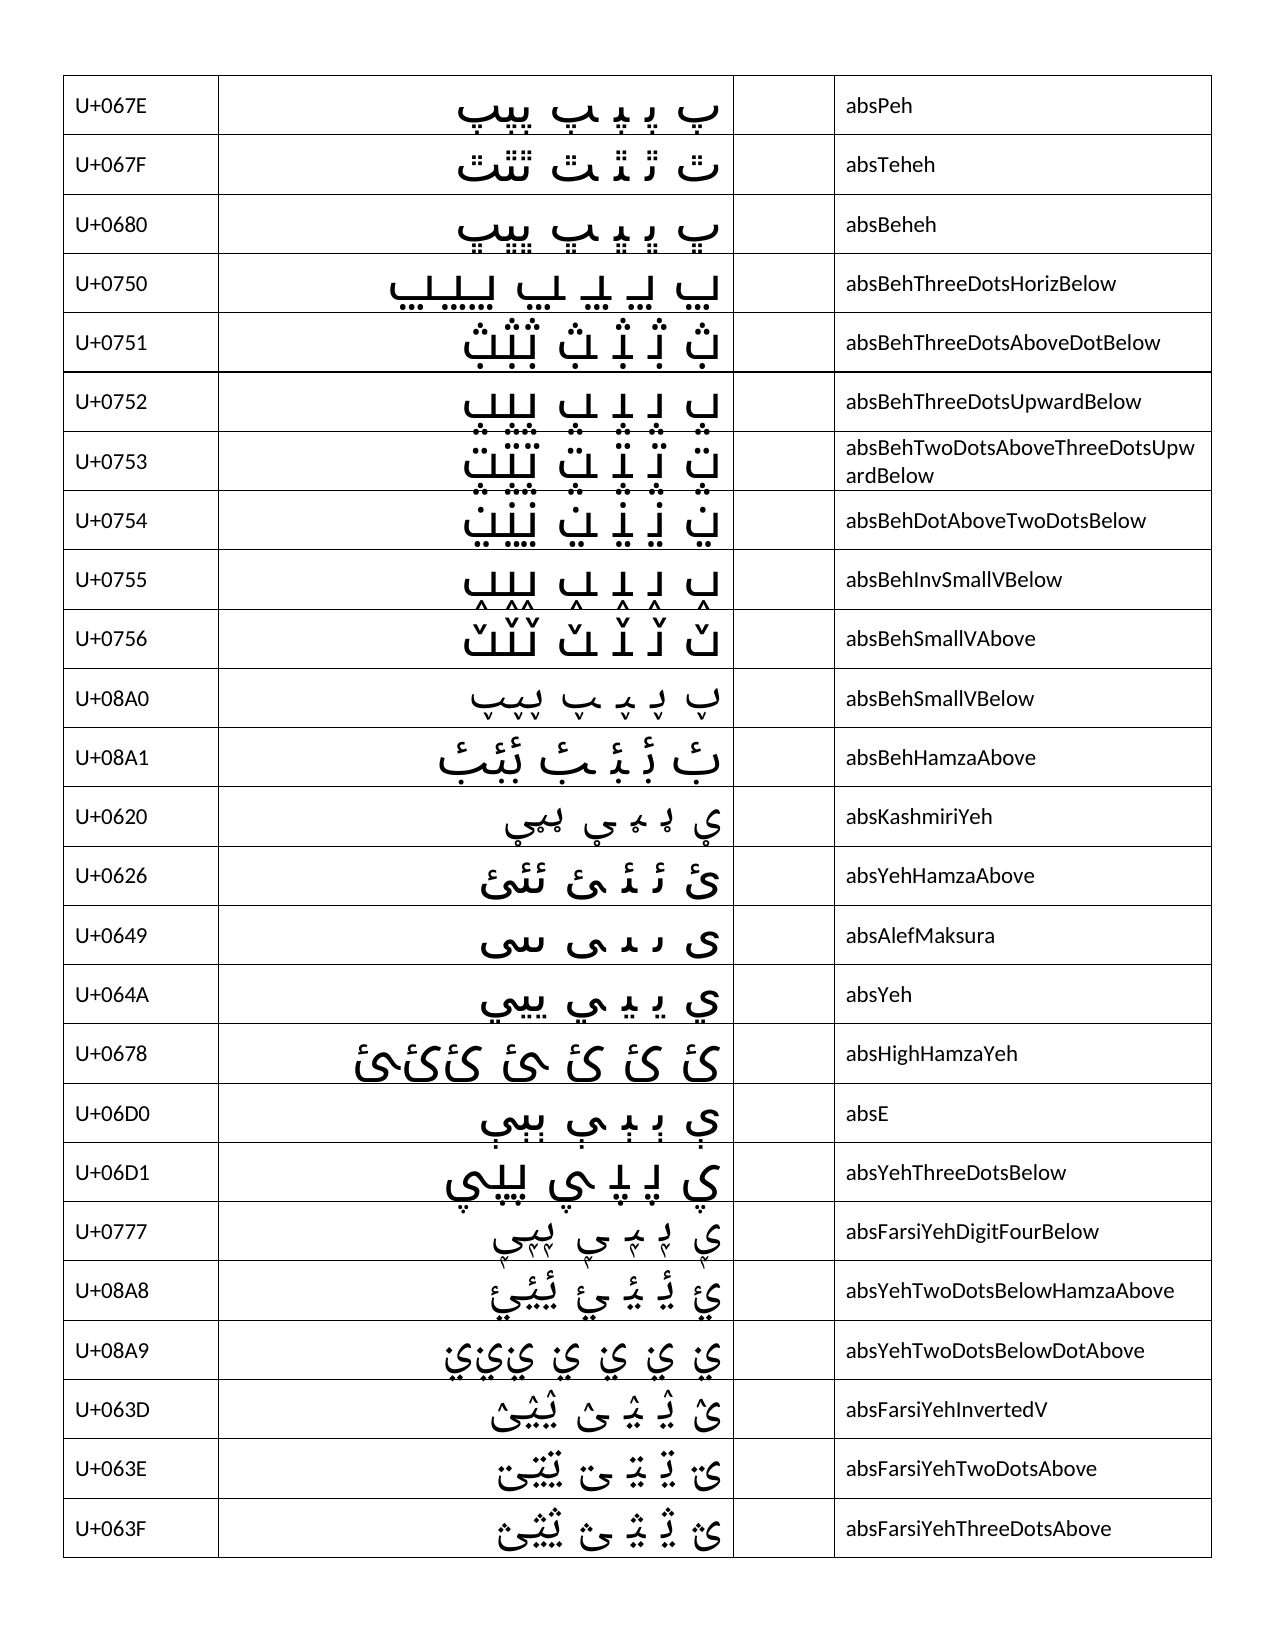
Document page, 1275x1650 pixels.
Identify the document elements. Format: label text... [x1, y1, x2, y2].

table_cell [734, 1321, 834, 1379]
table_cell U+064A [64, 965, 218, 1023]
table_cell ٿ ٿ‍ ‍ٿ‍ ‍ٿ ٿٿٿ [219, 135, 733, 193]
table_cell U+08A9 [64, 1321, 218, 1379]
table_cell absPeh [835, 76, 1211, 134]
table_cell ࢨ ࢨ‍ ‍ࢨ‍ ‍ࢨ ࢨࢨࢨ [219, 1261, 733, 1320]
table_cell [734, 1499, 834, 1557]
table_cell U+0751 [64, 313, 218, 371]
table_cell ڀ ڀ‍ ‍ڀ‍ ‍ڀ ڀڀڀ [219, 195, 733, 253]
table_cell U+067E [64, 76, 218, 134]
table_cell [734, 787, 834, 846]
table_cell absYehThreeDotsBelow [835, 1143, 1211, 1201]
table_cell U+0754 [64, 491, 218, 549]
table_cell [734, 1024, 834, 1083]
table_cell ې ې‍ ‍ې‍ ‍ې ېېې [219, 1084, 733, 1142]
table_cell U+0752 [64, 373, 218, 431]
table_cell absBehSmallVBelow [835, 669, 1211, 727]
table_cell [734, 906, 834, 964]
table_cell U+0777 [64, 1202, 218, 1260]
table_cell U+0680 [64, 195, 218, 253]
table_cell U+06D0 [64, 1084, 218, 1142]
table_cell ݓ ݓ‍ ‍ݓ‍ ‍ݓ ݓݓݓ [219, 432, 733, 490]
table_cell absYehTwoDotsBelowDotAbove [835, 1321, 1211, 1379]
table_cell ۑ ۑ‍ ‍ۑ‍ ‍ۑ ۑۑۑ [219, 1143, 733, 1201]
table_cell absBehThreeDotsUpwardBelow [835, 373, 1211, 431]
table_cell [734, 491, 834, 549]
table_cell U+08A0 [64, 669, 218, 727]
table_cell ݑ ݑ‍ ‍ݑ‍ ‍ݑ ݑݑݑ [219, 313, 733, 371]
table_cell ؽ ؽ‍ ‍ؽ‍ ‍ؽ ؽؽؽ [219, 1380, 733, 1438]
table_cell پ پ‍ ‍پ‍ ‍پ پپپ [219, 76, 733, 134]
table_cell ݖ ݖ‍ ‍ݖ‍ ‍ݖ ݖݖݖ [219, 610, 733, 668]
table_cell [734, 1143, 834, 1201]
table_cell [734, 195, 834, 253]
table_cell absFarsiYehDigitFourBelow [835, 1202, 1211, 1260]
table_cell absBehHamzaAbove [835, 728, 1211, 786]
table_cell ݒ ݒ‍ ‍ݒ‍ ‍ݒ ݒݒݒ [219, 373, 733, 431]
table_cell [734, 76, 834, 134]
table_cell ݕ ݕ‍ ‍ݕ‍ ‍ݕ ݕݕݕ [219, 550, 733, 608]
table_cell absBehTwoDotsAboveThreeDotsUpwardBelow [835, 432, 1211, 490]
table_cell U+06D1 [64, 1143, 218, 1201]
table_cell U+063E [64, 1439, 218, 1497]
table_cell U+08A1 [64, 728, 218, 786]
table_cell ى ى‍ ‍ى‍ ‍ى ىىى [219, 906, 733, 964]
table_cell absYehHamzaAbove [835, 847, 1211, 905]
table_cell U+0649 [64, 906, 218, 964]
table_cell ݔ ݔ‍ ‍ݔ‍ ‍ݔ ݔݔݔ [219, 491, 733, 549]
table_cell ݷ ݷ‍ ‍ݷ‍ ‍ݷ ݷݷݷ [219, 1202, 733, 1260]
table_cell [734, 432, 834, 490]
table_cell [734, 254, 834, 312]
table_cell [734, 1439, 834, 1497]
table_cell absBeheh [835, 195, 1211, 253]
table_cell ݐ ݐ‍ ‍ݐ‍ ‍ݐ ݐݐݐ [219, 254, 733, 312]
table_cell absBehDotAboveTwoDotsBelow [835, 491, 1211, 549]
table_cell absHighHamzaYeh [835, 1024, 1211, 1083]
table_cell ئ ئ‍ ‍ئ‍ ‍ئ ئئئ [219, 847, 733, 905]
table_cell ࢩ ࢩ‍ ‍ࢩ‍ ‍ࢩ ࢩࢩࢩ [219, 1321, 733, 1379]
table_cell U+0626 [64, 847, 218, 905]
table_cell [734, 728, 834, 786]
table_cell ي ي‍ ‍ي‍ ‍ي ييي [219, 965, 733, 1023]
table_cell absYehTwoDotsBelowHamzaAbove [835, 1261, 1211, 1320]
table_cell U+067F [64, 135, 218, 193]
table_cell [734, 1261, 834, 1320]
table_cell [734, 373, 834, 431]
table_cell ؠ ؠ‍ ‍ؠ‍ ‍ؠ ؠؠؠ [219, 787, 733, 846]
table_cell [734, 135, 834, 193]
table_cell ࢡ ࢡ‍ ‍ࢡ‍ ‍ࢡ ࢡࢡࢡ [219, 728, 733, 786]
table_cell absAlefMaksura [835, 906, 1211, 964]
table_cell U+0620 [64, 787, 218, 846]
table_cell absFarsiYehInvertedV [835, 1380, 1211, 1438]
table_cell U+063F [64, 1499, 218, 1557]
table_cell U+0753 [64, 432, 218, 490]
table_cell [734, 1084, 834, 1142]
table_cell U+0678 [64, 1024, 218, 1083]
table_cell [734, 610, 834, 668]
table_cell absFarsiYehTwoDotsAbove [835, 1439, 1211, 1497]
table_cell absYeh [835, 965, 1211, 1023]
table_cell absBehThreeDotsHorizBelow [835, 254, 1211, 312]
table_cell [734, 550, 834, 608]
table_cell absFarsiYehThreeDotsAbove [835, 1499, 1211, 1557]
table_cell U+063D [64, 1380, 218, 1438]
table_cell ٸ ٸ‍ ‍ٸ‍ ‍ٸ ٸٸٸ [219, 1024, 733, 1083]
table_cell [734, 313, 834, 371]
table_cell [734, 965, 834, 1023]
table_cell [734, 669, 834, 727]
table_cell U+08A8 [64, 1261, 218, 1320]
table_cell absE [835, 1084, 1211, 1142]
table_cell U+0755 [64, 550, 218, 608]
table_cell [734, 847, 834, 905]
table_cell absTeheh [835, 135, 1211, 193]
table_cell ؾ ؾ‍ ‍ؾ‍ ‍ؾ ؾؾؾ [219, 1439, 733, 1497]
table_cell absBehInvSmallVBelow [835, 550, 1211, 608]
table_cell [734, 1380, 834, 1438]
table_cell absKashmiriYeh [835, 787, 1211, 846]
table_cell absBehThreeDotsAboveDotBelow [835, 313, 1211, 371]
table_cell ࢠ ࢠ‍ ‍ࢠ‍ ‍ࢠ ࢠࢠࢠ [219, 669, 733, 727]
table_cell [734, 1202, 834, 1260]
table_cell U+0756 [64, 610, 218, 668]
table_cell ؿ ؿ‍ ‍ؿ‍ ‍ؿ ؿؿؿ [219, 1499, 733, 1557]
table_cell U+0750 [64, 254, 218, 312]
table_cell absBehSmallVAbove [835, 610, 1211, 668]
